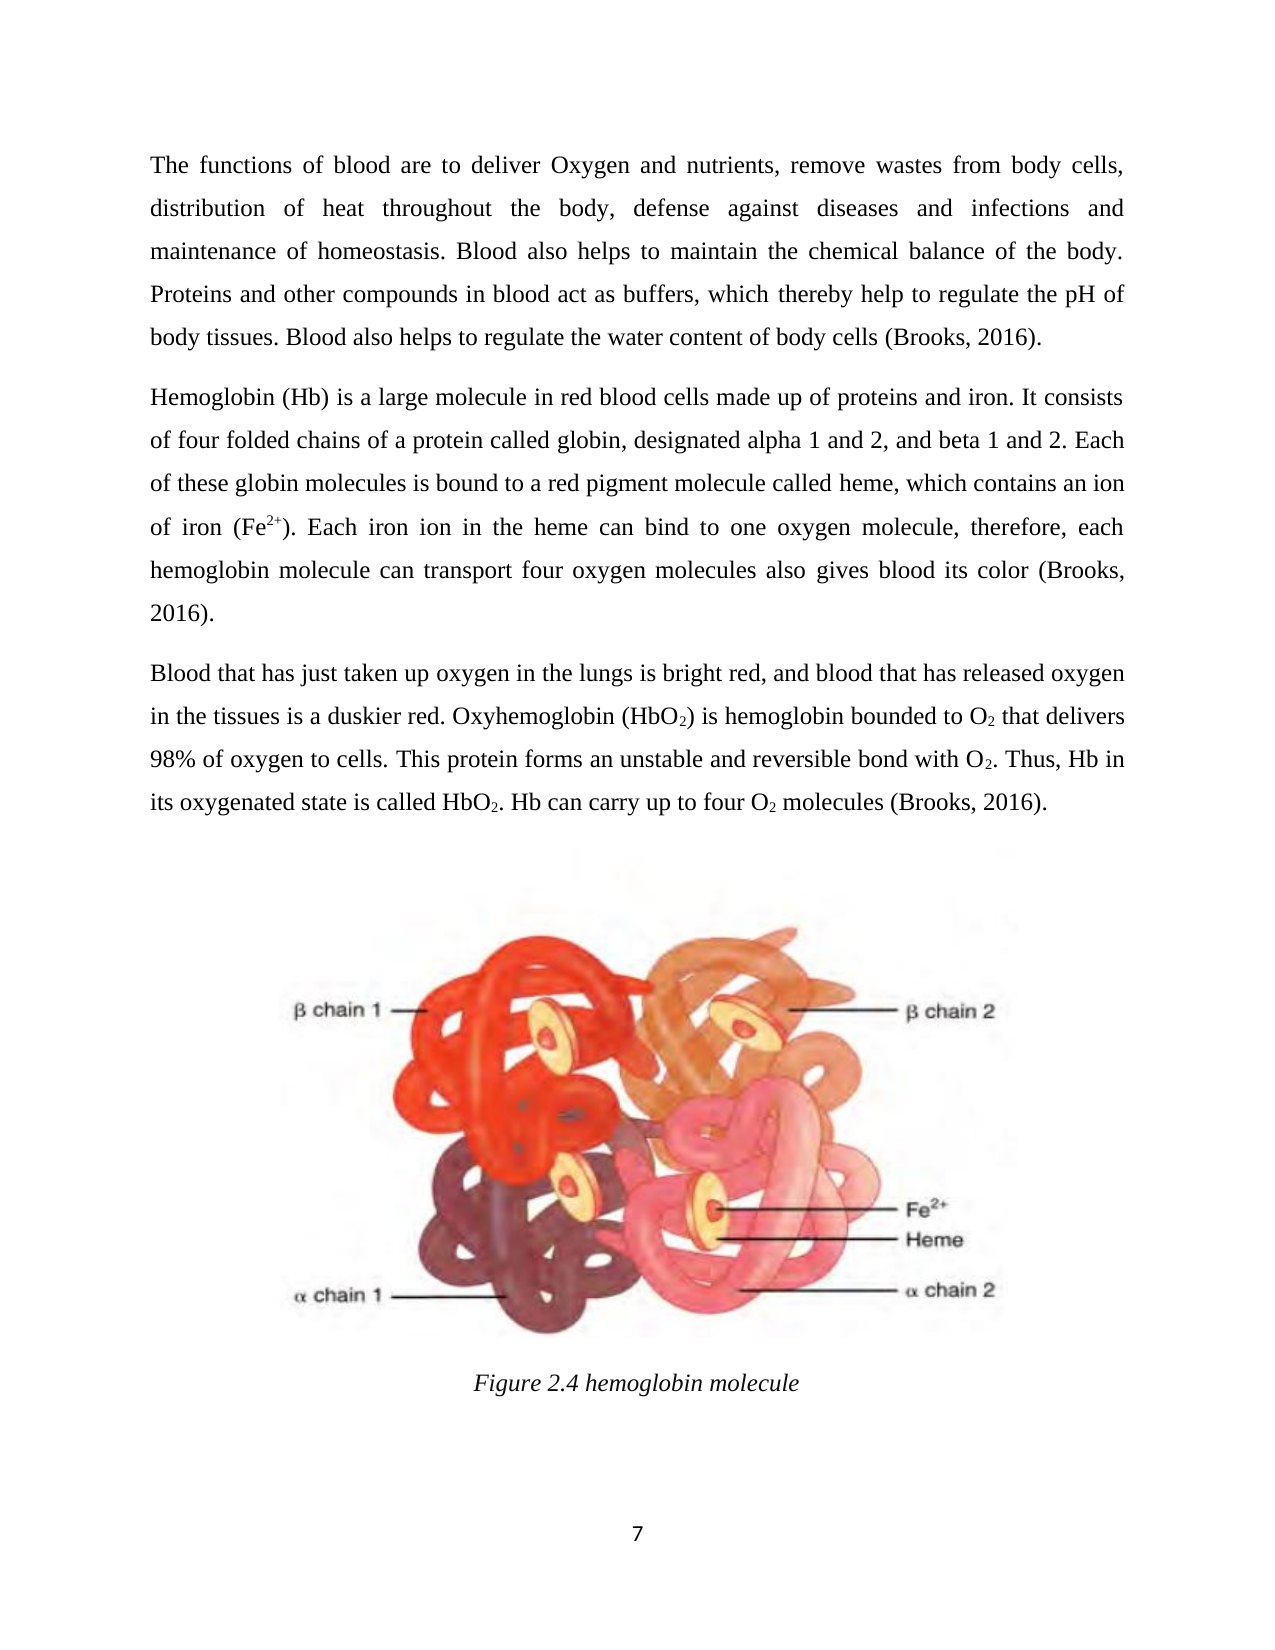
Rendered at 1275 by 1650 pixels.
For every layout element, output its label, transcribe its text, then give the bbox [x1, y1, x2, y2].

text Blood that has just taken up oxygen in the lungs is bright red, and blood that has released oxygen in the tissues is a duskier red. Oxyhemoglobin (HbO2) is hemoglobin bounded to O2 that delivers 98% of oxygen to cells. This protein forms an unstable and reversible bond with O2. Thus, Hb in its oxygenated state is called HbO2. Hb can carry up to four O2 molecules. [150, 658, 1125, 816]
picture [257, 846, 1018, 1338]
text Hemoglobin (Hb) is a large molecule in red blood cells made up of proteins and iron. It consists of four folded chains of a protein called globin, designated alpha 1 and 2, and beta 1 and 2. Each of these globin molecules is bound to a red pigment molecule called heme, which contains an ion of iron (Fe2+). Each iron ion in the heme can bind to one oxygen molecule, therefore, each hemoglobin molecule can transport four oxygen molecules also gives blood its color. [150, 382, 1125, 627]
text The functions of blood are to deliver Oxygen and nutrients, remove wastes from body cells, distribution of heat throughout the body, defense against diseases and infections and maintenance of homeostasis. Blood also helps to maintain the chemical balance of the body. Proteins and other compounds in blood act as buffers, which thereby help to regulate the pH of body tissues. Blood also helps to regulate the water content of body cells. [150, 150, 1125, 351]
